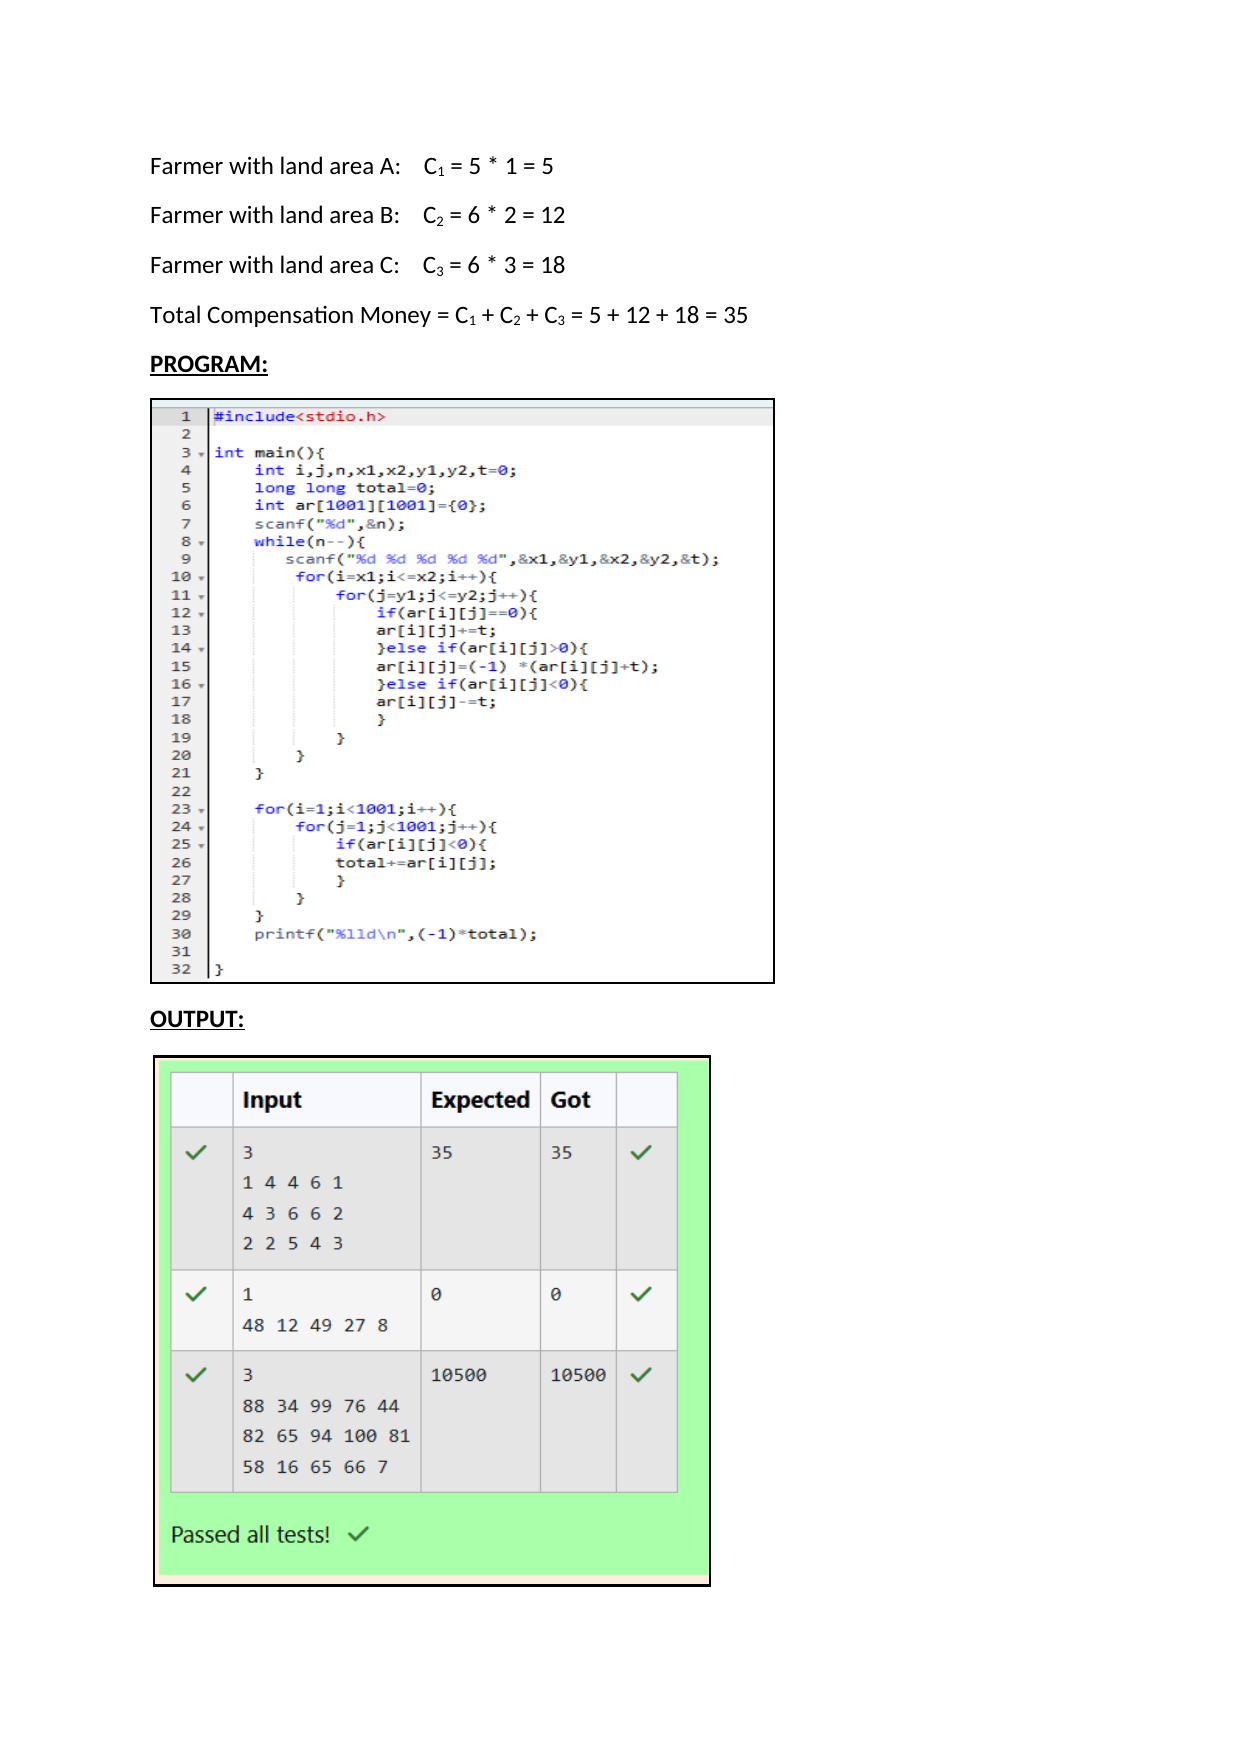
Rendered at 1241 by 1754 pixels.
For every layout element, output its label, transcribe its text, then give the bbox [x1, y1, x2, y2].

text Farmer with land area C: C3 = 6 * 3 = 18 [150, 249, 1090, 280]
text Farmer with land area A: C1 = 5 * 1 = 5 [150, 150, 1090, 181]
text Total Compensation Money = C1 + C2 + C3 = 5 + 12 + 18 = 35 [150, 299, 1090, 329]
text Farmer with land area B: C2 = 6 * 2 = 12 [150, 199, 1090, 230]
text PROGRAM: [150, 348, 1090, 379]
picture [152, 400, 773, 982]
text OUTPUT: [150, 1003, 1090, 1033]
picture [155, 1058, 709, 1584]
